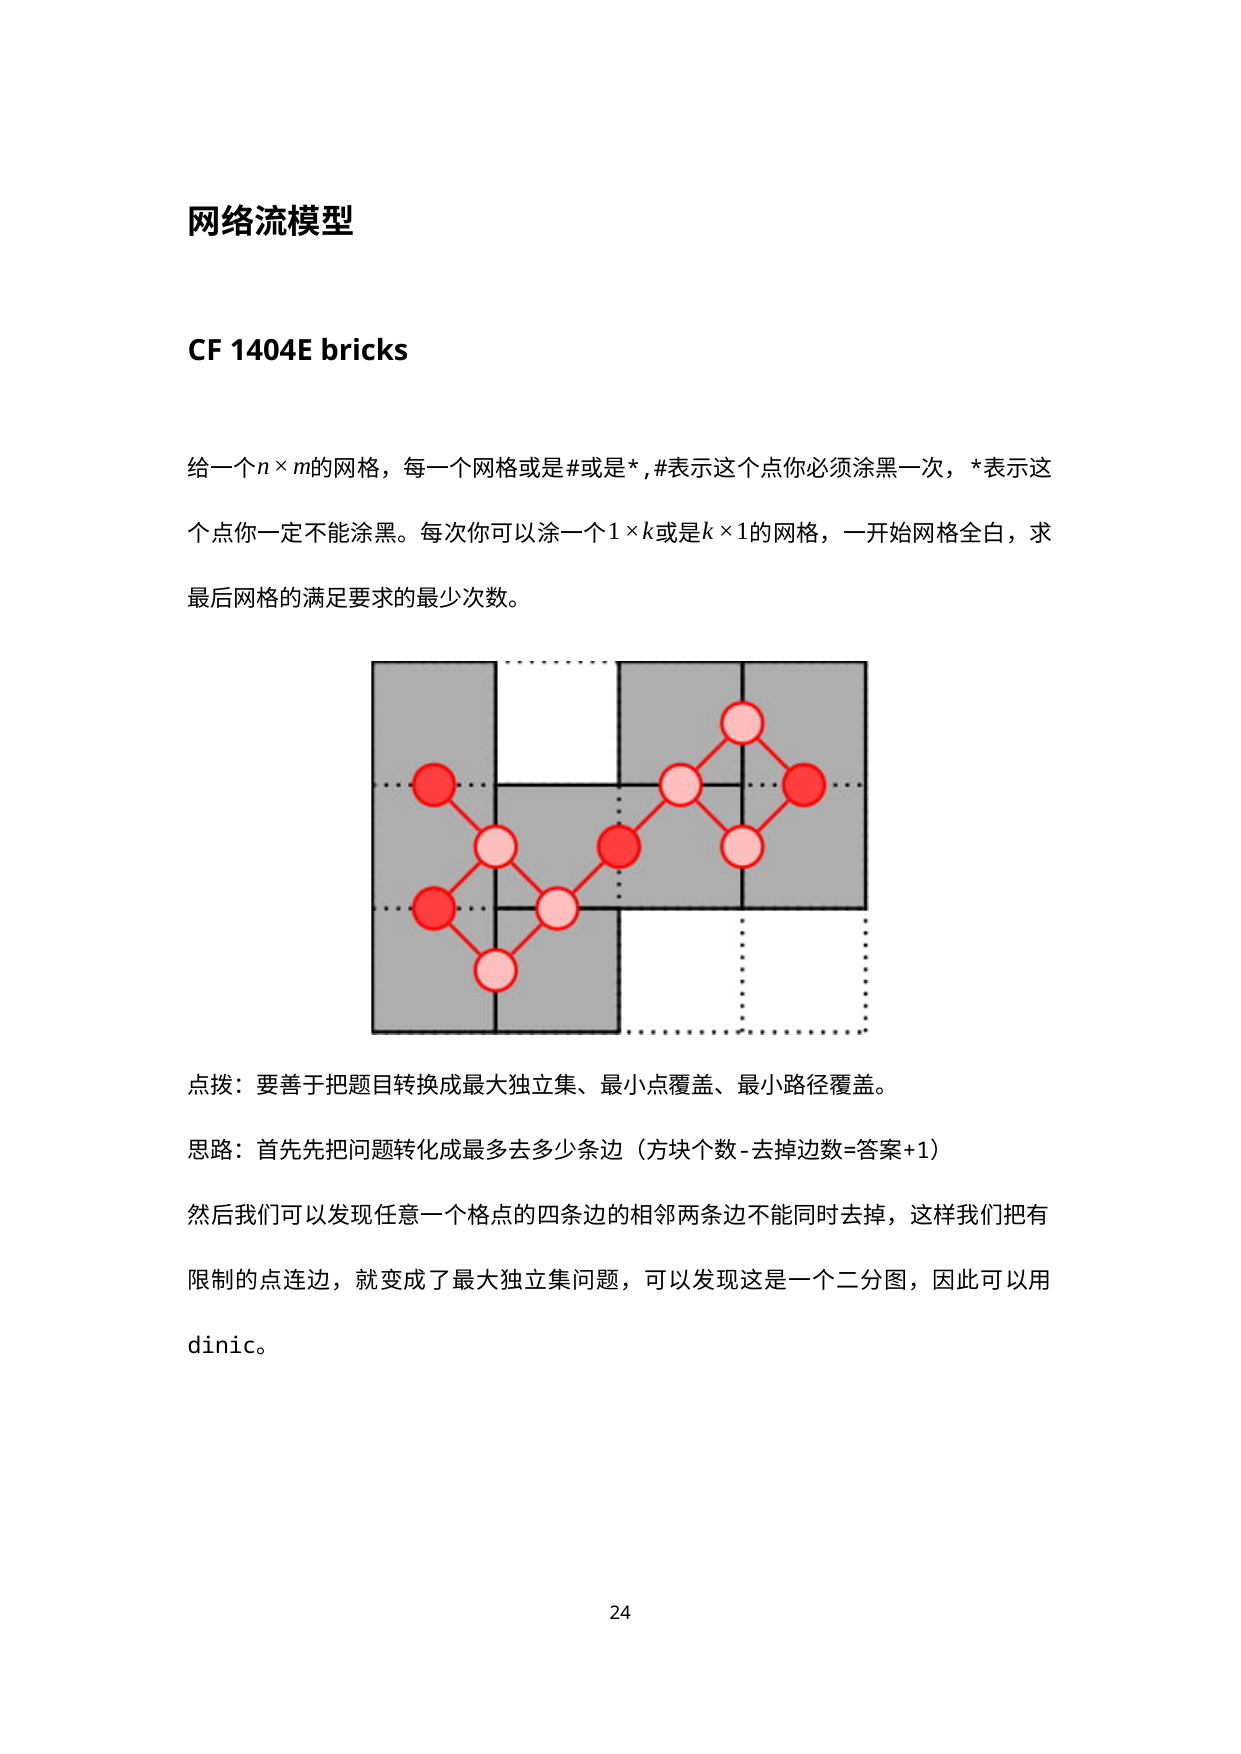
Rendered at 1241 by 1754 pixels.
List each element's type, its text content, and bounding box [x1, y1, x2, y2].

text 思路：首先先把问题转化成最多去多少条边（方块个数-去掉边数=答案+1） [187, 1116, 1053, 1181]
text 给一个的网格，每一个网格或是#或是*,#表示这个点你必须涂黑一次，*表示这个点你一定不能涂黑。每次你可以涂一个或是的网格，一开始网格全白，求最后网格的满足要求的最少次数。 [187, 433, 1053, 628]
text 点拨：要善于把题目转换成最大独立集、最小点覆盖、最小路径覆盖。 [187, 1051, 1053, 1116]
picture [371, 661, 869, 1035]
text 然后我们可以发现任意一个格点的四条边的相邻两条边不能同时去掉，这样我们把有限制的点连边，就变成了最大独立集问题，可以发现这是一个二分图，因此可以用dinic。 [187, 1181, 1053, 1376]
subtitle CF 1404E bricks [187, 316, 1053, 381]
subtitle 网络流模型 [187, 187, 1053, 252]
